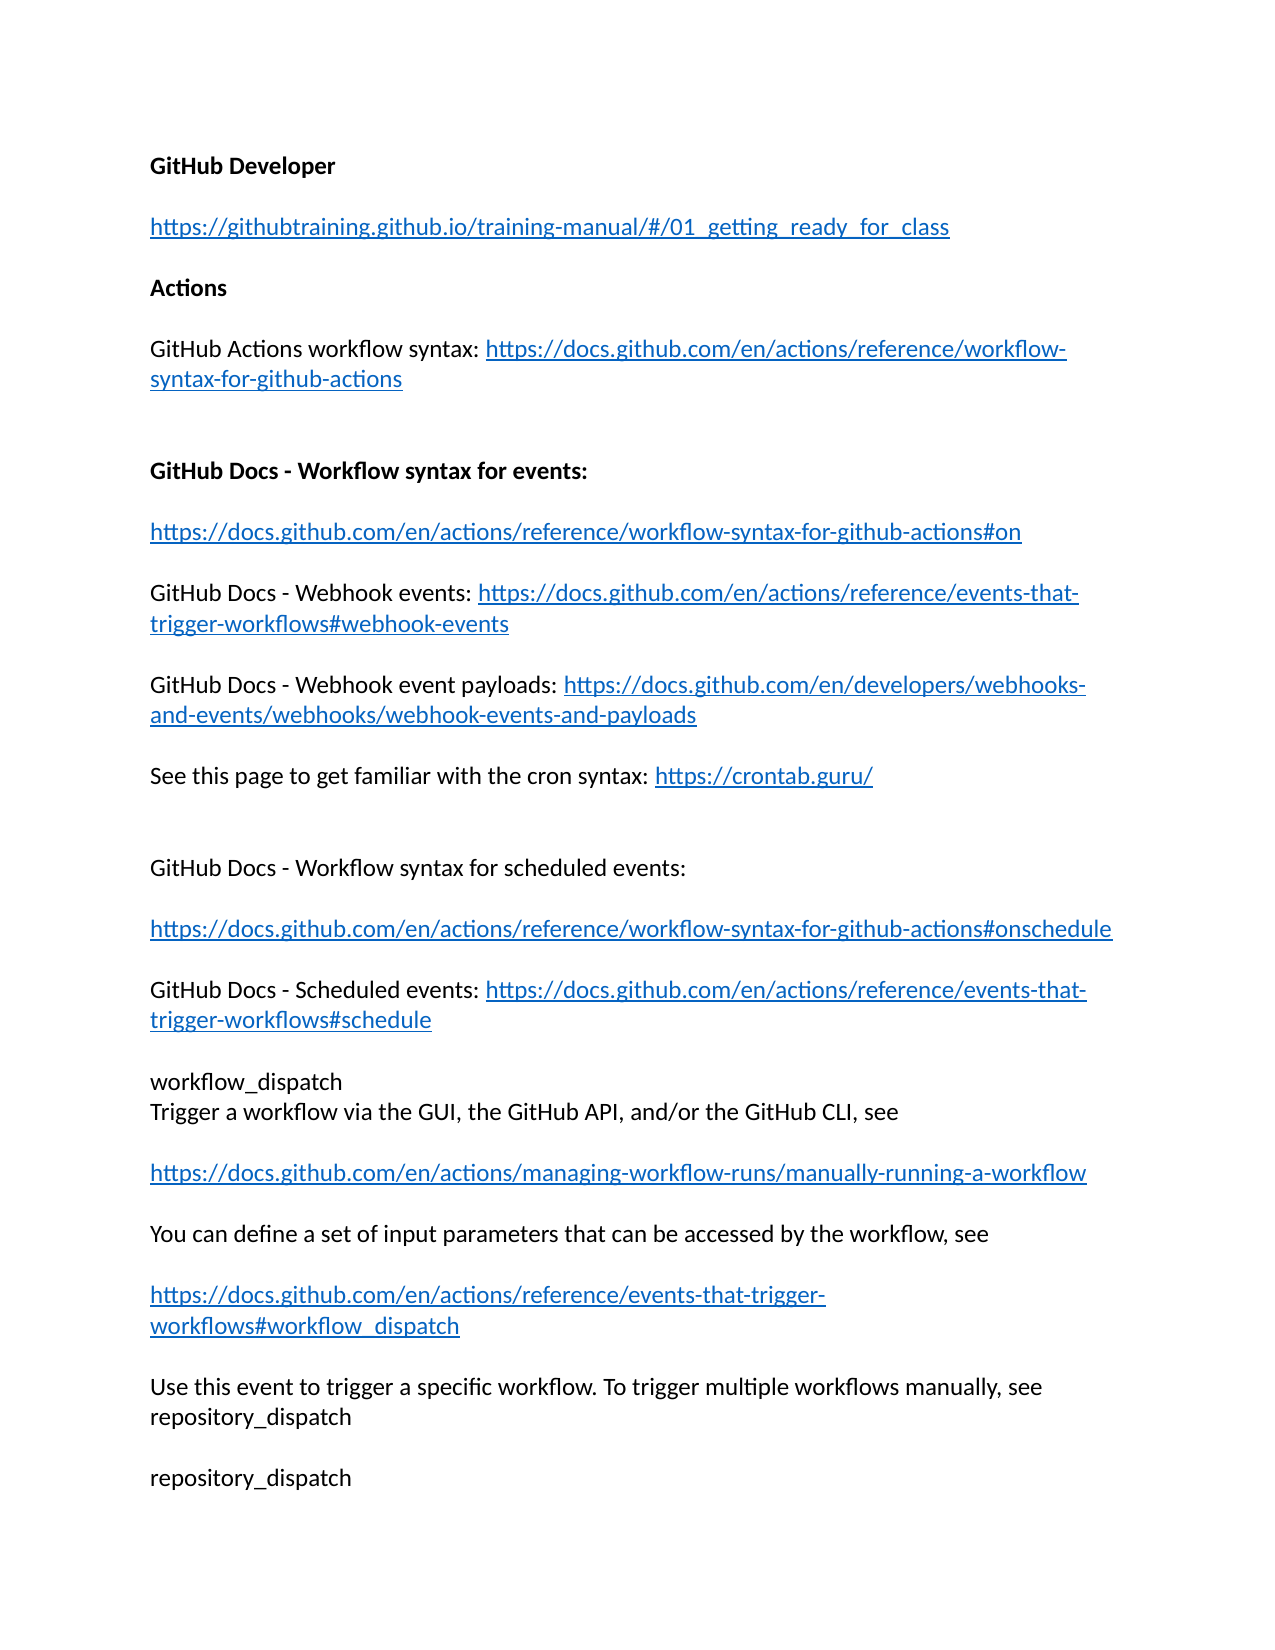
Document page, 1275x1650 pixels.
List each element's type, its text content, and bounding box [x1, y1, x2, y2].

text https://githubtraining.github.io/training-manual/#/01_getting_ready_for_class [150, 211, 1125, 242]
text See this page to get familiar with the cron syntax: https://crontab.guru/ [150, 760, 1125, 791]
text https://docs.github.com/en/actions/reference/events-that-trigger-workflows#workflow_dispatch [150, 1279, 1125, 1340]
text Actions [150, 272, 1125, 303]
text GitHub Developer [150, 150, 1125, 181]
text https://docs.github.com/en/actions/managing-workflow-runs/manually-running-a-workflow [150, 1157, 1125, 1188]
text GitHub Actions workflow syntax: https://docs.github.com/en/actions/reference/workflow-syntax-for-github-actions [150, 333, 1125, 394]
text GitHub Docs - Workflow syntax for scheduled events: [150, 852, 1125, 882]
text Trigger a workflow via the GUI, the GitHub API, and/or the GitHub CLI, see [150, 1096, 1125, 1127]
text GitHub Docs - Webhook event payloads: https://docs.github.com/en/developers/webhooks-and-events/webhooks/webhook-events-and-payloads [150, 669, 1125, 730]
text repository_dispatch [150, 1462, 1125, 1493]
text Use this event to trigger a specific workflow. To trigger multiple workflows manually, see repository_dispatch [150, 1371, 1125, 1432]
text https://docs.github.com/en/actions/reference/workflow-syntax-for-github-actions#on [150, 516, 1125, 547]
text GitHub Docs - Webhook events: https://docs.github.com/en/actions/reference/events-that-trigger-workflows#webhook-events [150, 577, 1125, 638]
text GitHub Docs - Workflow syntax for events: [150, 455, 1125, 486]
text https://docs.github.com/en/actions/reference/workflow-syntax-for-github-actions#onschedule [150, 913, 1125, 943]
text workflow_dispatch [150, 1066, 1125, 1096]
text You can define a set of input parameters that can be accessed by the workflow, see [150, 1218, 1125, 1249]
text GitHub Docs - Scheduled events: https://docs.github.com/en/actions/reference/events-that-trigger-workflows#schedule [150, 974, 1125, 1035]
